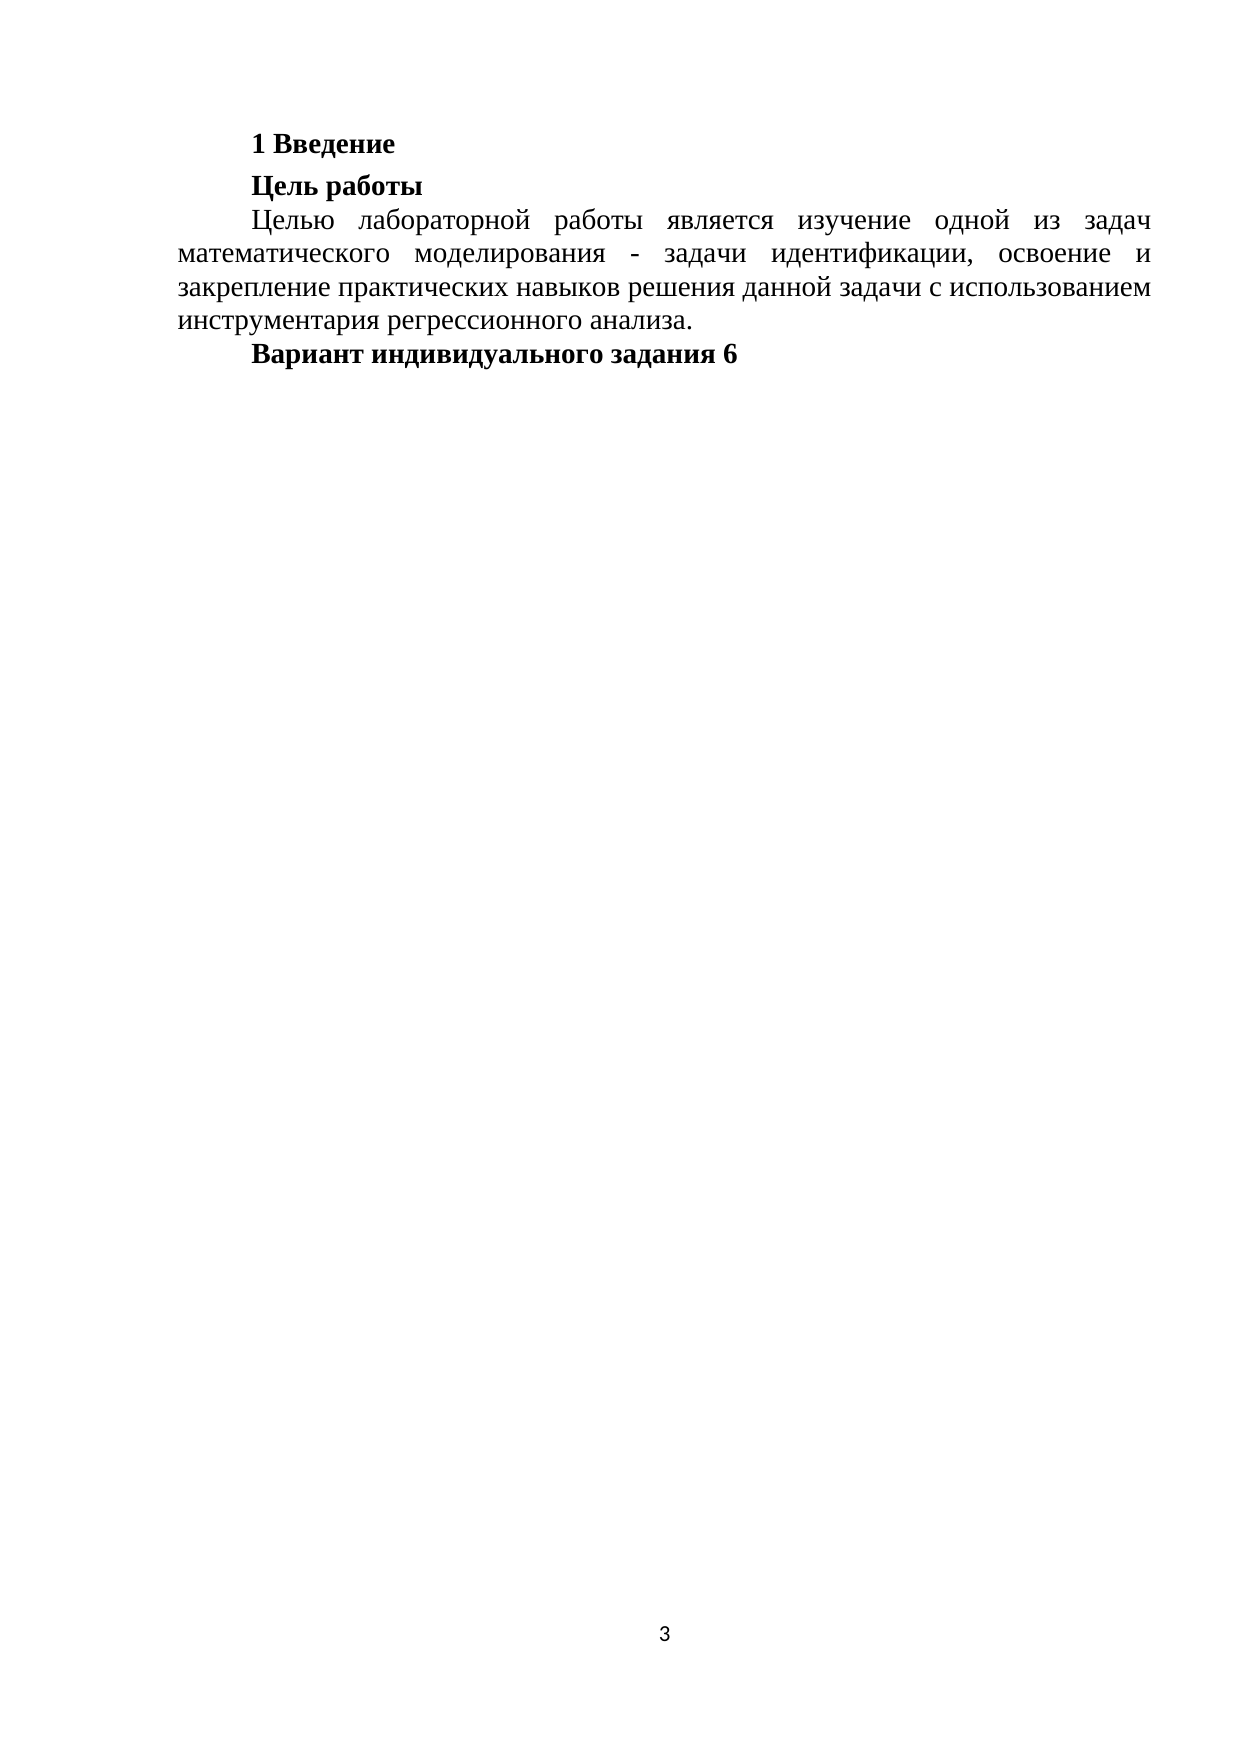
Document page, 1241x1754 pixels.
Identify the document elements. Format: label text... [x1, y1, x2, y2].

text 1 Введение [177, 126, 1152, 160]
text Целью лабораторной работы является изучение одной из задач математического моделирования - задачи идентификации, освоение и закрепление практических навыков решения данной задачи с использованием инструментария регрессионного анализа. [177, 202, 1152, 336]
text Вариант индивидуального задания 6 [177, 336, 1152, 369]
text Цель работы [177, 168, 1152, 202]
